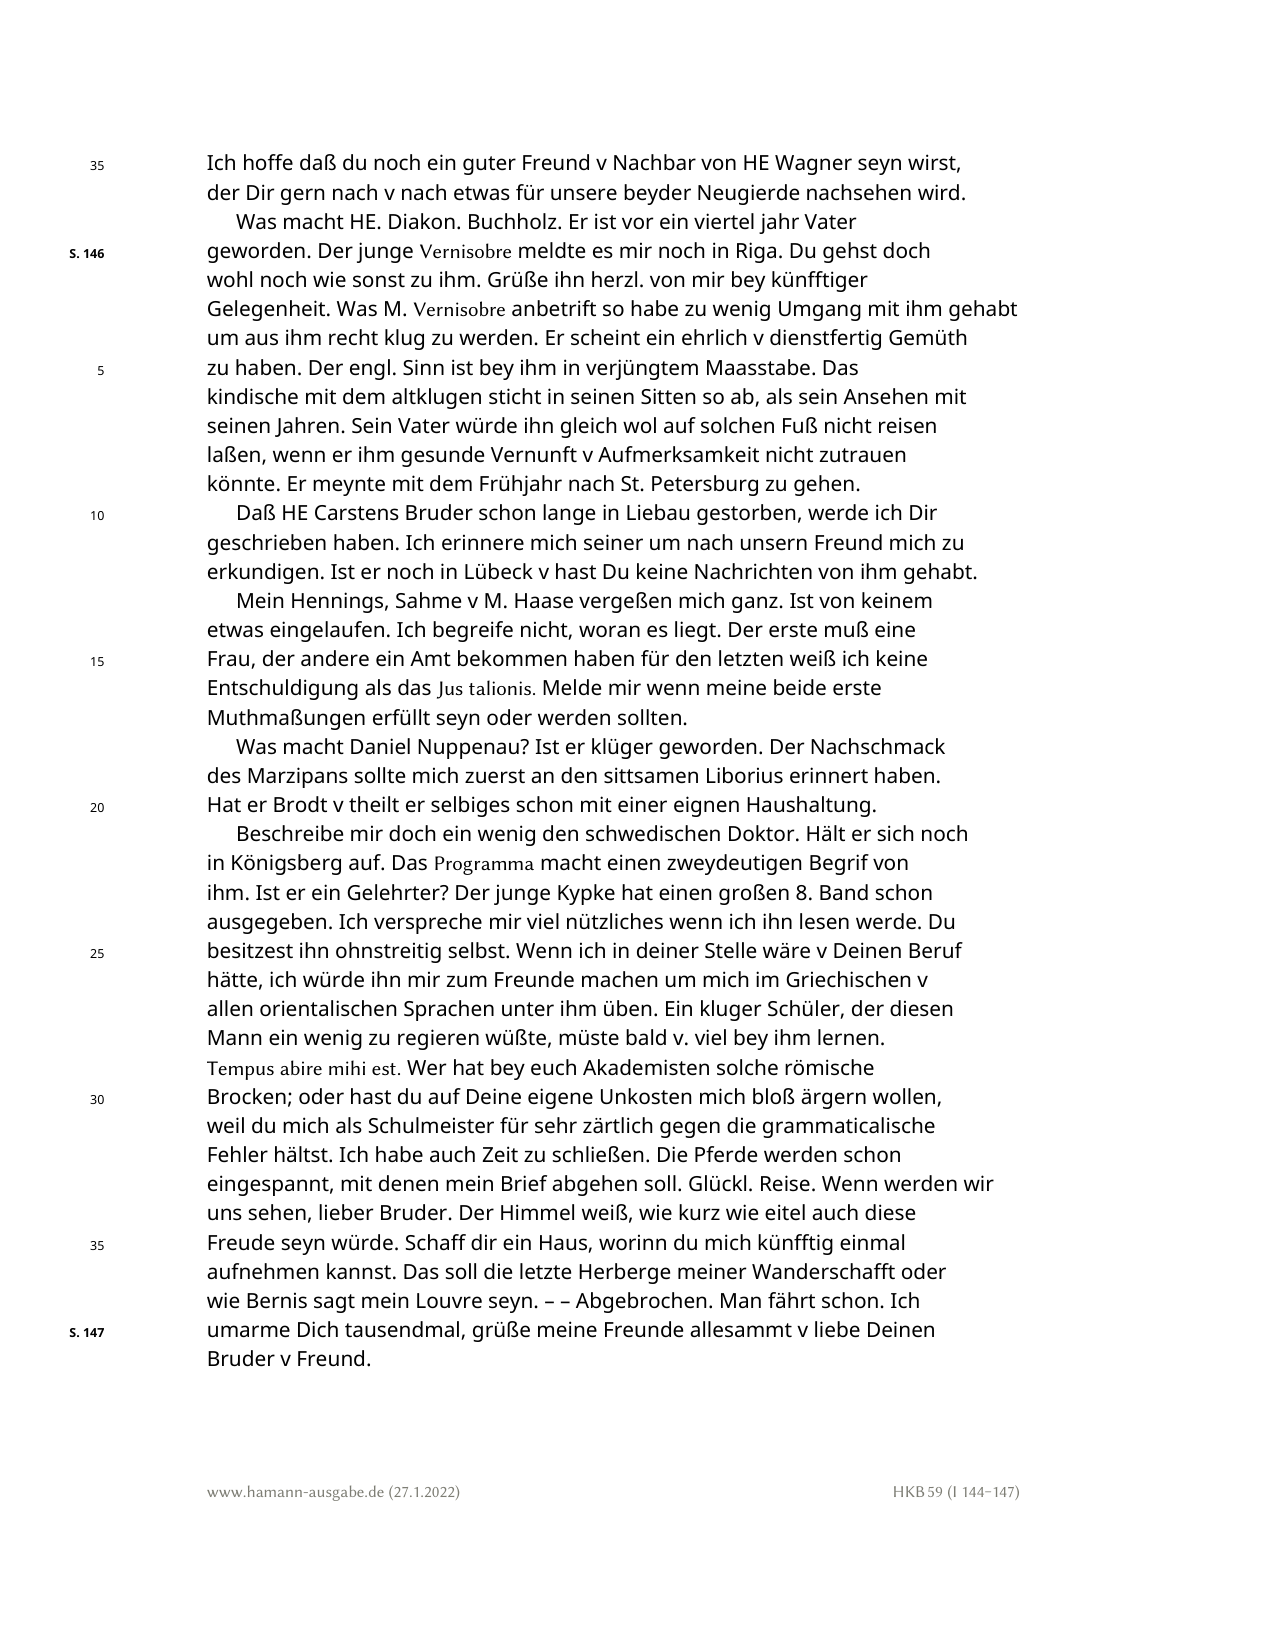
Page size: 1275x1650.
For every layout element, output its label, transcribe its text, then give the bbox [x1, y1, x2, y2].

text geworden. Der junge Vernisobre meldte es mir noch in Riga. Du gehst doch [207, 235, 1025, 264]
text Was macht HE. Diakon. Buchholz. Er ist vor ein viertel jahr Vater [236, 206, 1025, 235]
text erkundigen. Ist er noch in Lübeck v hast Du keine Nachrichten von ihm gehabt. [207, 556, 1025, 585]
text Was macht Daniel Nuppenau? Ist er klüger geworden. Der Nachschmack [236, 731, 1025, 760]
text aufnehmen kannst. Das soll die letzte Herberge meiner Wanderschafft oder [207, 1256, 1025, 1285]
text 5 [0, 352, 104, 381]
text uns sehen, lieber Bruder. Der Himmel weiß, wie kurz wie eitel auch diese [207, 1197, 1025, 1227]
text kindische mit dem altklugen sticht in seinen Sitten so ab, als sein Ansehen mit [207, 381, 1025, 410]
text Brocken; oder hast du auf Deine eigene Unkosten mich bloß ärgern wollen, [207, 1081, 1025, 1110]
text wohl noch wie sonst zu ihm. Grüße ihn herzl. von mir bey künfftiger [207, 264, 1025, 293]
text 15 [0, 643, 104, 672]
text Gelegenheit. Was M. Vernisobre anbetrift so habe zu wenig Umgang mit ihm gehabt [207, 293, 1025, 322]
text hätte, ich würde ihn mir zum Freunde machen um mich im Griechischen v [207, 964, 1025, 993]
text Mein Hennings, Sahme v M. Haase vergeßen mich ganz. Ist von keinem [236, 585, 1025, 614]
text 20 [0, 789, 104, 818]
text eingespannt, mit denen mein Brief abgehen soll. Glückl. Reise. Wenn werden wir [207, 1168, 1025, 1197]
text in Königsberg auf. Das Programma macht einen zweydeutigen Begrif von [207, 847, 1025, 877]
text wie Bernis sagt mein Louvre seyn. – – Abgebrochen. Man fährt schon. Ich [207, 1285, 1025, 1314]
text seinen Jahren. Sein Vater würde ihn gleich wol auf solchen Fuß nicht reisen [207, 410, 1025, 439]
text besitzest ihn ohnstreitig selbst. Wenn ich in deiner Stelle wäre v Deinen Beruf [207, 935, 1025, 964]
text 10 [0, 497, 104, 527]
text Freude seyn würde. Schaff dir ein Haus, worinn du mich künfftig einmal [207, 1227, 1025, 1256]
text Fehler hältst. Ich habe auch Zeit zu schließen. Die Pferde werden schon [207, 1139, 1025, 1168]
text zu haben. Der engl. Sinn ist bey ihm in verjüngtem Maasstabe. Das [207, 352, 1025, 381]
text Frau, der andere ein Amt bekommen haben für den letzten weiß ich keine [207, 643, 1025, 672]
text des Marzipans sollte mich zuerst an den sittsamen Liborius erinnert haben. [207, 760, 1025, 789]
text S. 147 [0, 1314, 104, 1343]
text Muthmaßungen erfüllt seyn oder werden sollten. [207, 702, 1025, 731]
text umarme Dich tausendmal, grüße meine Freunde allesammt v liebe Deinen [207, 1314, 1025, 1343]
text Entschuldigung als das Jus talionis. Melde mir wenn meine beide erste [207, 672, 1025, 702]
text allen orientalischen Sprachen unter ihm üben. Ein kluger Schüler, der diesen [207, 993, 1025, 1022]
text Hat er Brodt v theilt er selbiges schon mit einer eignen Haushaltung. [207, 789, 1025, 818]
text könnte. Er meynte mit dem Frühjahr nach St. Petersburg zu gehen. [207, 468, 1025, 497]
text etwas eingelaufen. Ich begreife nicht, woran es liegt. Der erste muß eine [207, 614, 1025, 643]
text geschrieben haben. Ich erinnere mich seiner um nach unsern Freund mich zu [207, 527, 1025, 556]
text 35 [0, 147, 104, 177]
text ihm. Ist er ein Gelehrter? Der junge Kypke hat einen großen 8. Band schon [207, 877, 1025, 906]
text 30 [0, 1081, 104, 1110]
text Beschreibe mir doch ein wenig den schwedischen Doktor. Hält er sich noch [236, 818, 1025, 847]
text Ich hoffe daß du noch ein guter Freund v Nachbar von HE Wagner seyn wirst, [207, 147, 1025, 177]
text S. 146 [0, 235, 104, 264]
text Daß HE Carstens Bruder schon lange in Liebau gestorben, werde ich Dir [236, 497, 1025, 527]
text laßen, wenn er ihm gesunde Vernunft v Aufmerksamkeit nicht zutrauen [207, 439, 1025, 468]
text Bruder v Freund. [207, 1343, 1025, 1372]
text Tempus abire mihi est. Wer hat bey euch Akademisten solche römische [207, 1052, 1025, 1081]
text 25 [0, 935, 104, 964]
text Mann ein wenig zu regieren wüßte, müste bald v. viel bey ihm lernen. [207, 1022, 1025, 1052]
text um aus ihm recht klug zu werden. Er scheint ein ehrlich v dienstfertig Gemüth [207, 322, 1025, 352]
text 35 [0, 1227, 104, 1256]
text ausgegeben. Ich verspreche mir viel nützliches wenn ich ihn lesen werde. Du [207, 906, 1025, 935]
text weil du mich als Schulmeister für sehr zärtlich gegen die grammaticalische [207, 1110, 1025, 1139]
text der Dir gern nach v nach etwas für unsere beyder Neugierde nachsehen wird. [207, 177, 1025, 206]
